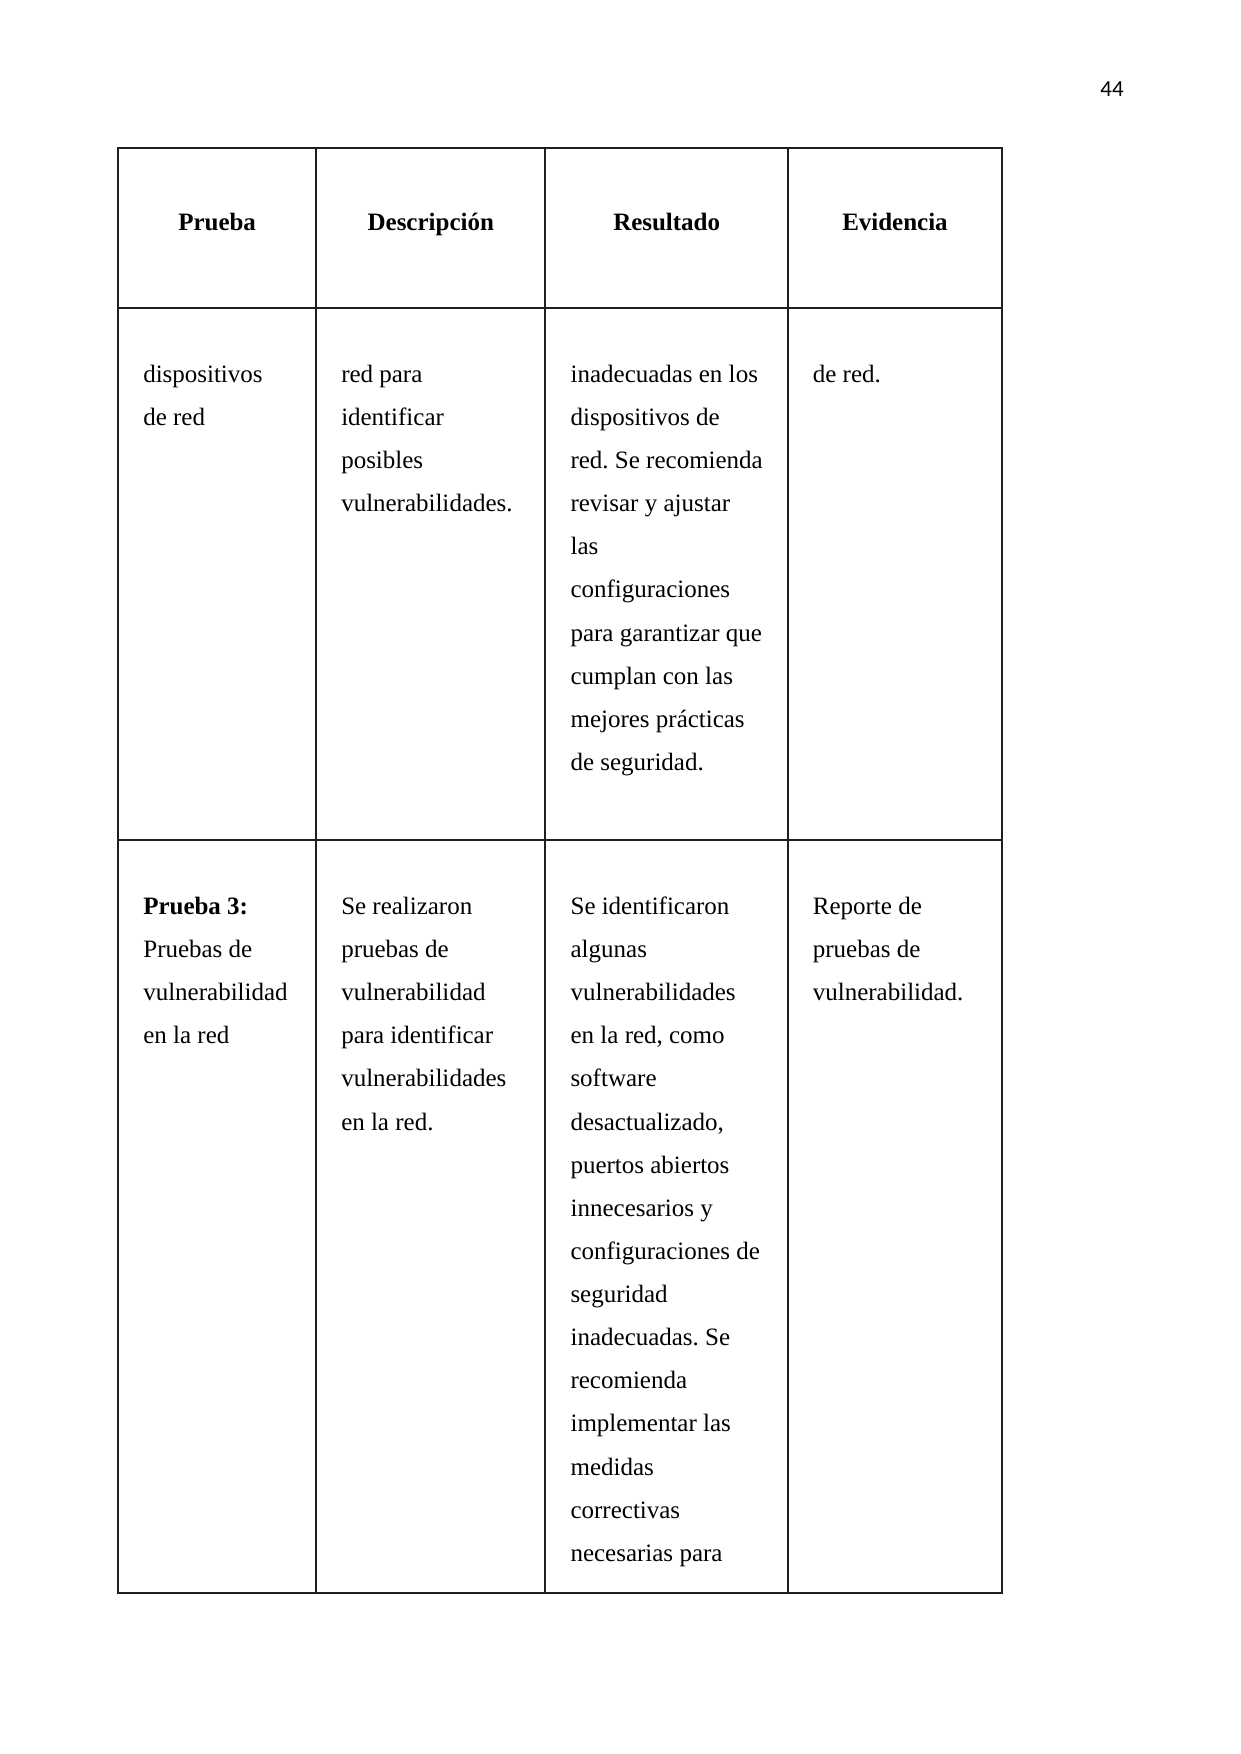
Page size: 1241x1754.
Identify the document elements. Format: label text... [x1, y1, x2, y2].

table_header Resultado [546, 149, 787, 307]
table_cell Reporte de pruebas de vulnerabilidad. [789, 841, 1001, 1592]
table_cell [546, 841, 787, 1592]
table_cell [546, 309, 787, 839]
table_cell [119, 309, 315, 839]
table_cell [317, 841, 544, 1592]
table_header Evidencia [789, 149, 1001, 307]
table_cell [317, 309, 544, 839]
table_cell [789, 309, 1001, 839]
table_header Descripción [317, 149, 544, 307]
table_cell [119, 841, 315, 1592]
table_header Prueba [119, 149, 315, 307]
